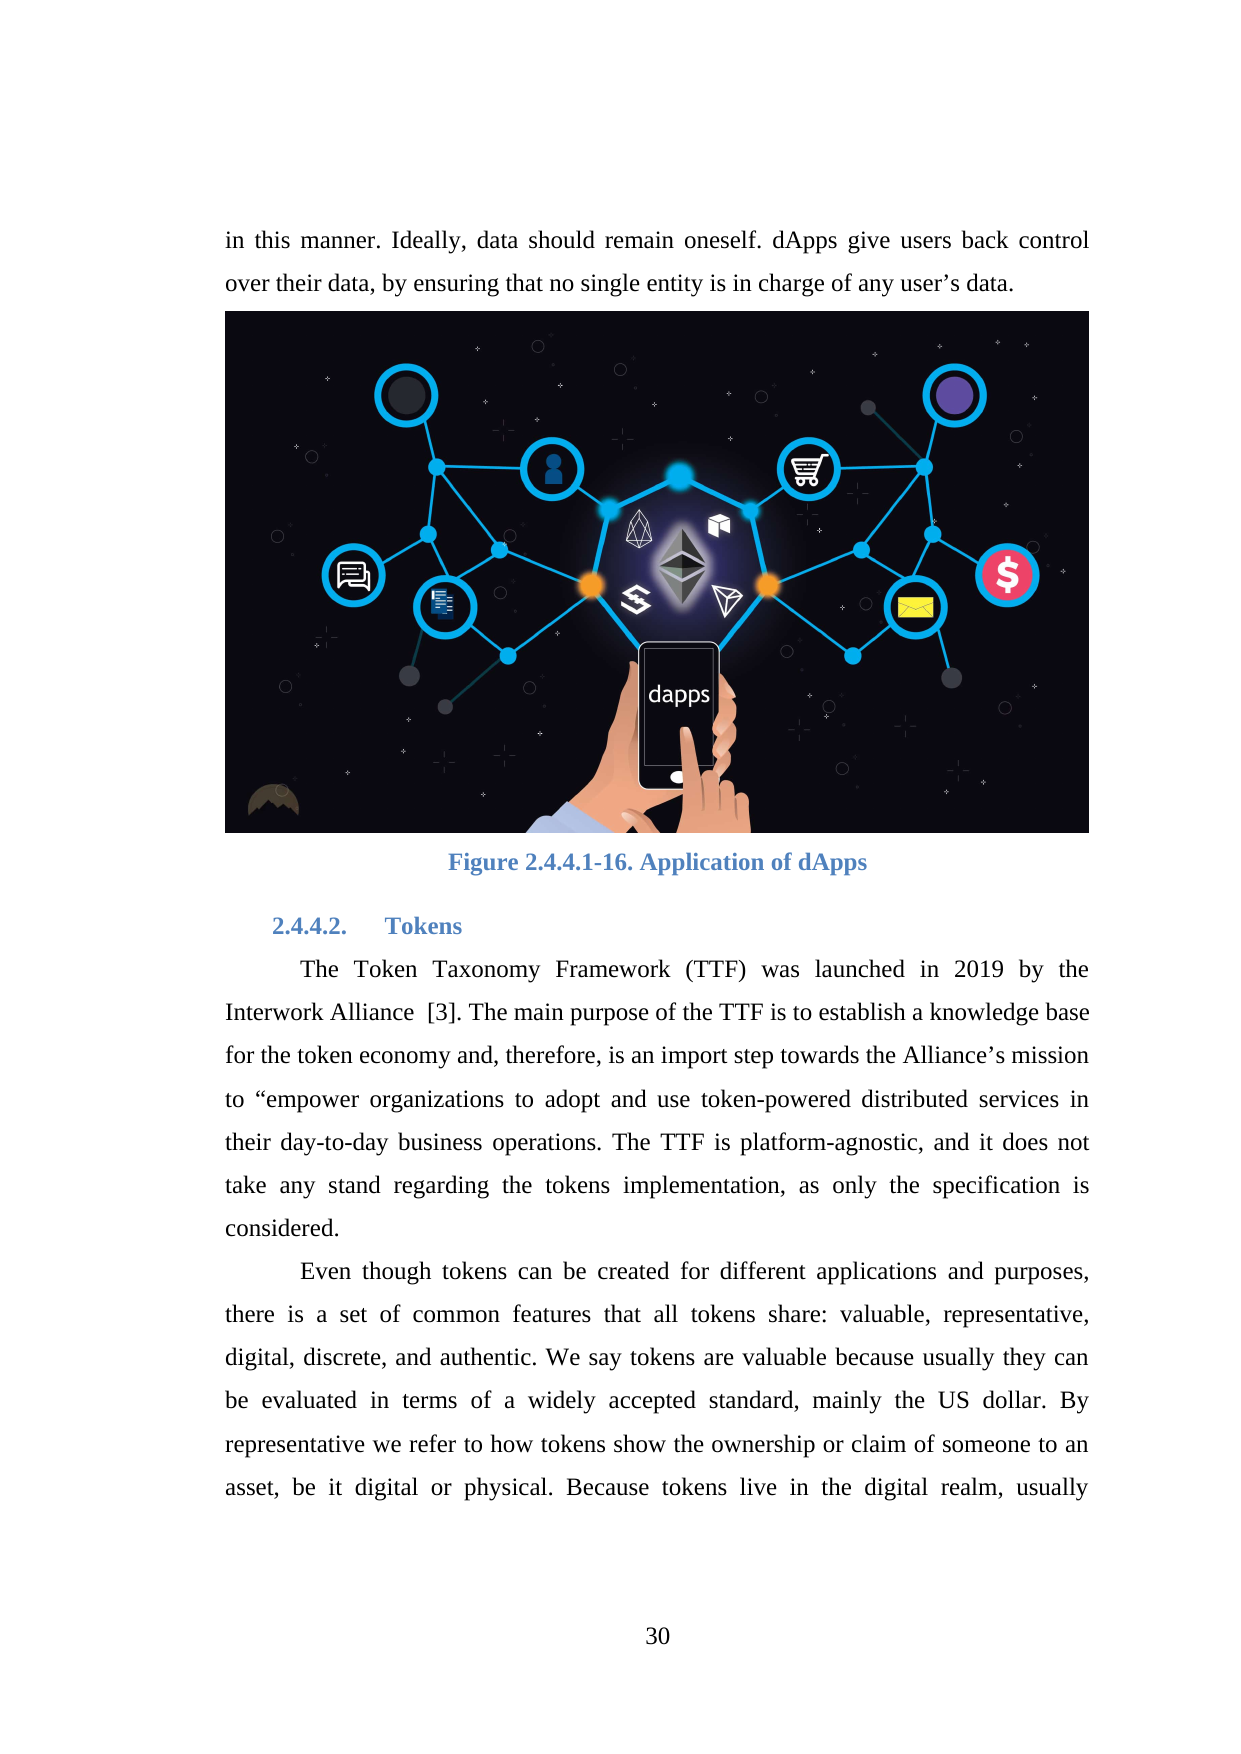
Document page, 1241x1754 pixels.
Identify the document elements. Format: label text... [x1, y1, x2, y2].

text The Token Taxonomy Framework (TTF) was launched in 2019 by the Interwork Alliance [3]. The main purpose of the TTF is to establish a knowledge base for the token economy and, therefore, is an import step towards the Alliance’s mission to “empower organizations to adopt and use token-powered distributed services in their day-to-day business operations. The TTF is platform-agnostic, and it does not take any stand regarding the tokens implementation, as only the specification is considered. [225, 954, 1090, 1242]
text Figure 2.4.4.1-16. Application of dApps [225, 847, 1090, 876]
subtitle Tokens [272, 911, 1090, 940]
picture [225, 311, 1089, 833]
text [225, 1256, 1090, 1501]
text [225, 225, 1090, 297]
